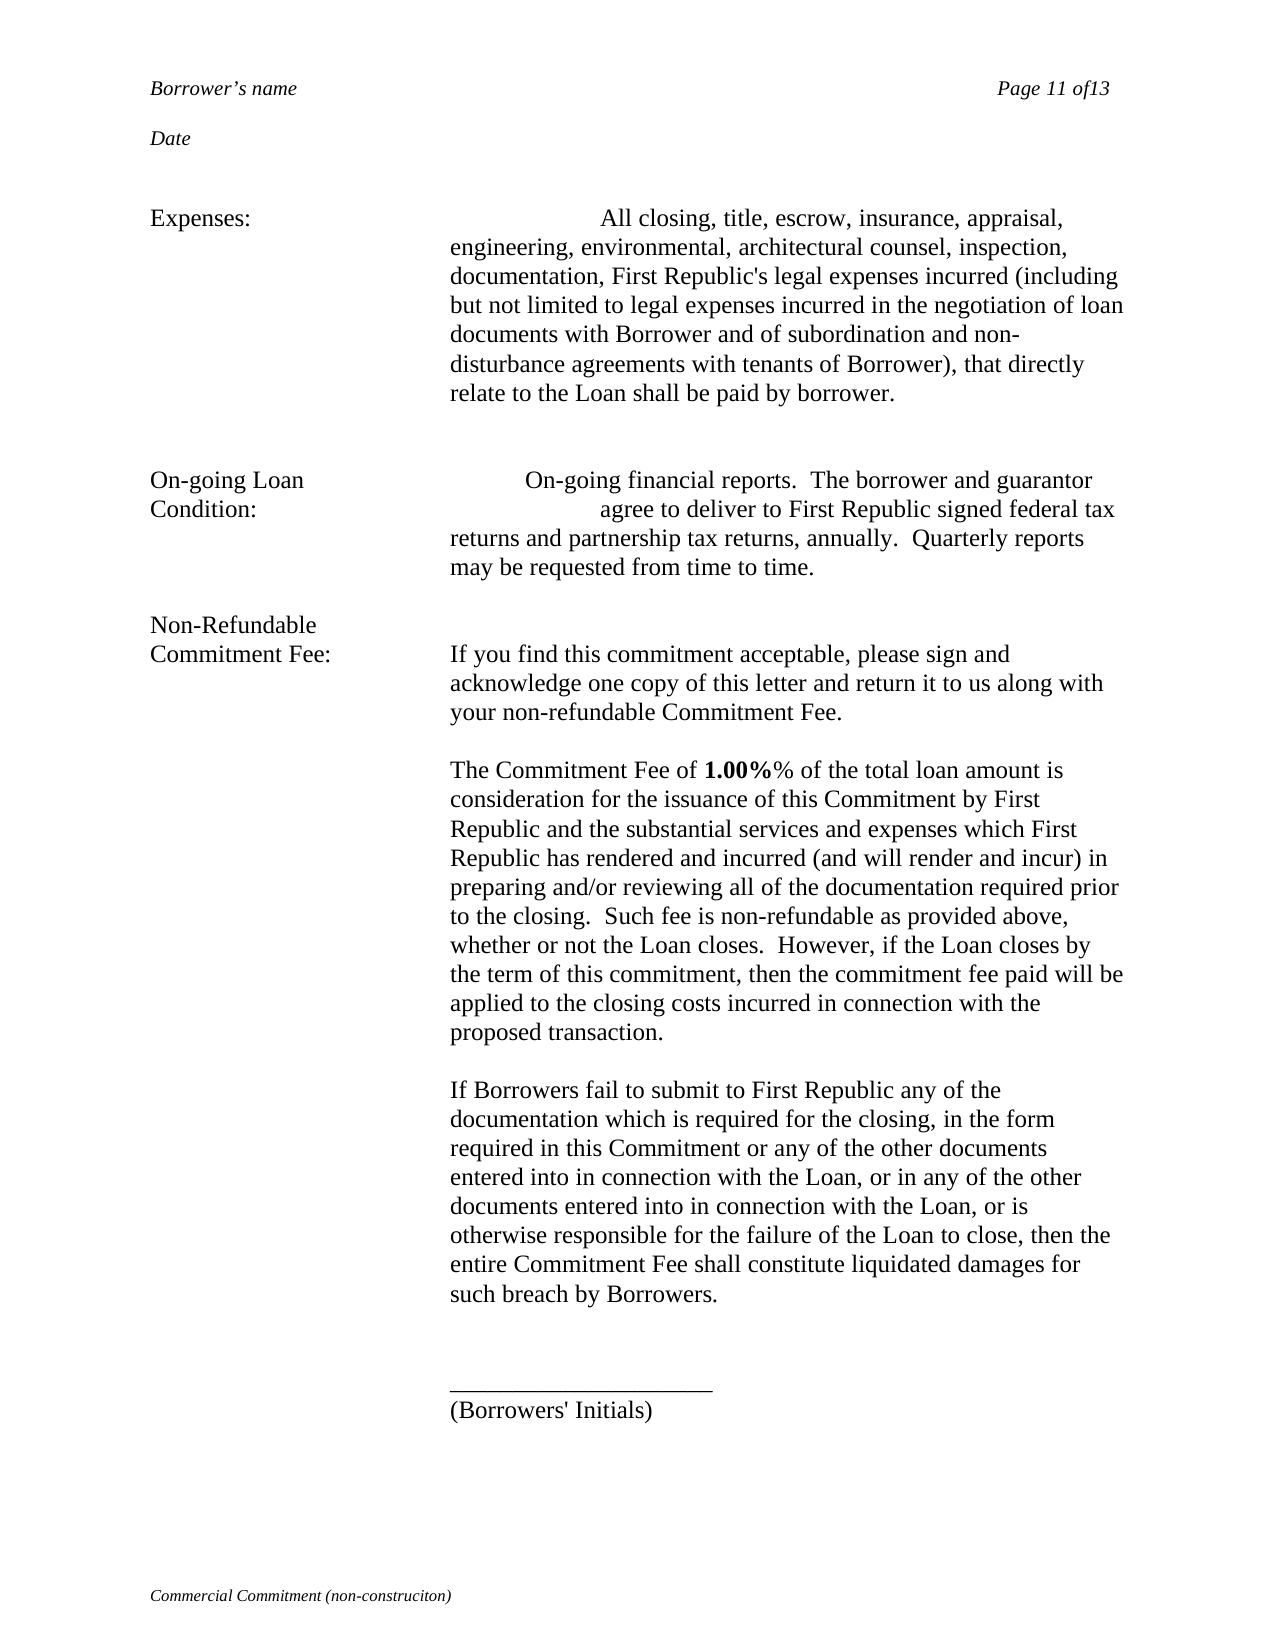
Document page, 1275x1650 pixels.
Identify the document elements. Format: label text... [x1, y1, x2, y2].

text On-going Loan On-going financial reports. The borrower and guarantor [150, 465, 1125, 494]
text (Borrowers' Initials) [150, 1395, 1125, 1424]
text If Borrowers fail to submit to First Republic any of the documentation which is required for the closing, in the form required in this Commitment or any of the other documents entered into in connection with the Loan, or in any of the other documents entered into in connection with the Loan, or is otherwise responsible for the failure of the Loan to close, then the entire Commitment Fee shall constitute liquidated damages for such breach by Borrowers. [150, 1075, 1125, 1307]
text Expenses: All closing, title, escrow, insurance, appraisal, engineering, environmental, architectural counsel, inspection, documentation, First Republic's legal expenses incurred (including but not limited to legal expenses incurred in the negotiation of loan documents with Borrower and of subordination and non-disturbance agreements with tenants of Borrower), that directly relate to the Loan shall be paid by borrower. [150, 203, 1125, 407]
text The Commitment Fee of 1.00%% of the total loan amount is consideration for the issuance of this Commitment by First Republic and the substantial services and expenses which First Republic has rendered and incurred (and will render and incur) in preparing and/or reviewing all of the documentation required prior to the closing. Such fee is non-refundable as provided above, whether or not the Loan closes. However, if the Loan closes by the term of this commitment, then the commitment fee paid will be applied to the closing costs incurred in connection with the proposed transaction. [150, 755, 1125, 1046]
text Condition: agree to deliver to First Republic signed federal tax returns and partnership tax returns, annually. Quarterly reports may be requested from time to time. [150, 494, 1125, 581]
text _____________________ [150, 1366, 1125, 1395]
text Non-Refundable [150, 610, 1125, 639]
text Commitment Fee: If you find this commitment acceptable, please sign and acknowledge one copy of this letter and return it to us along with your non-refundable Commitment Fee. [150, 639, 1125, 726]
